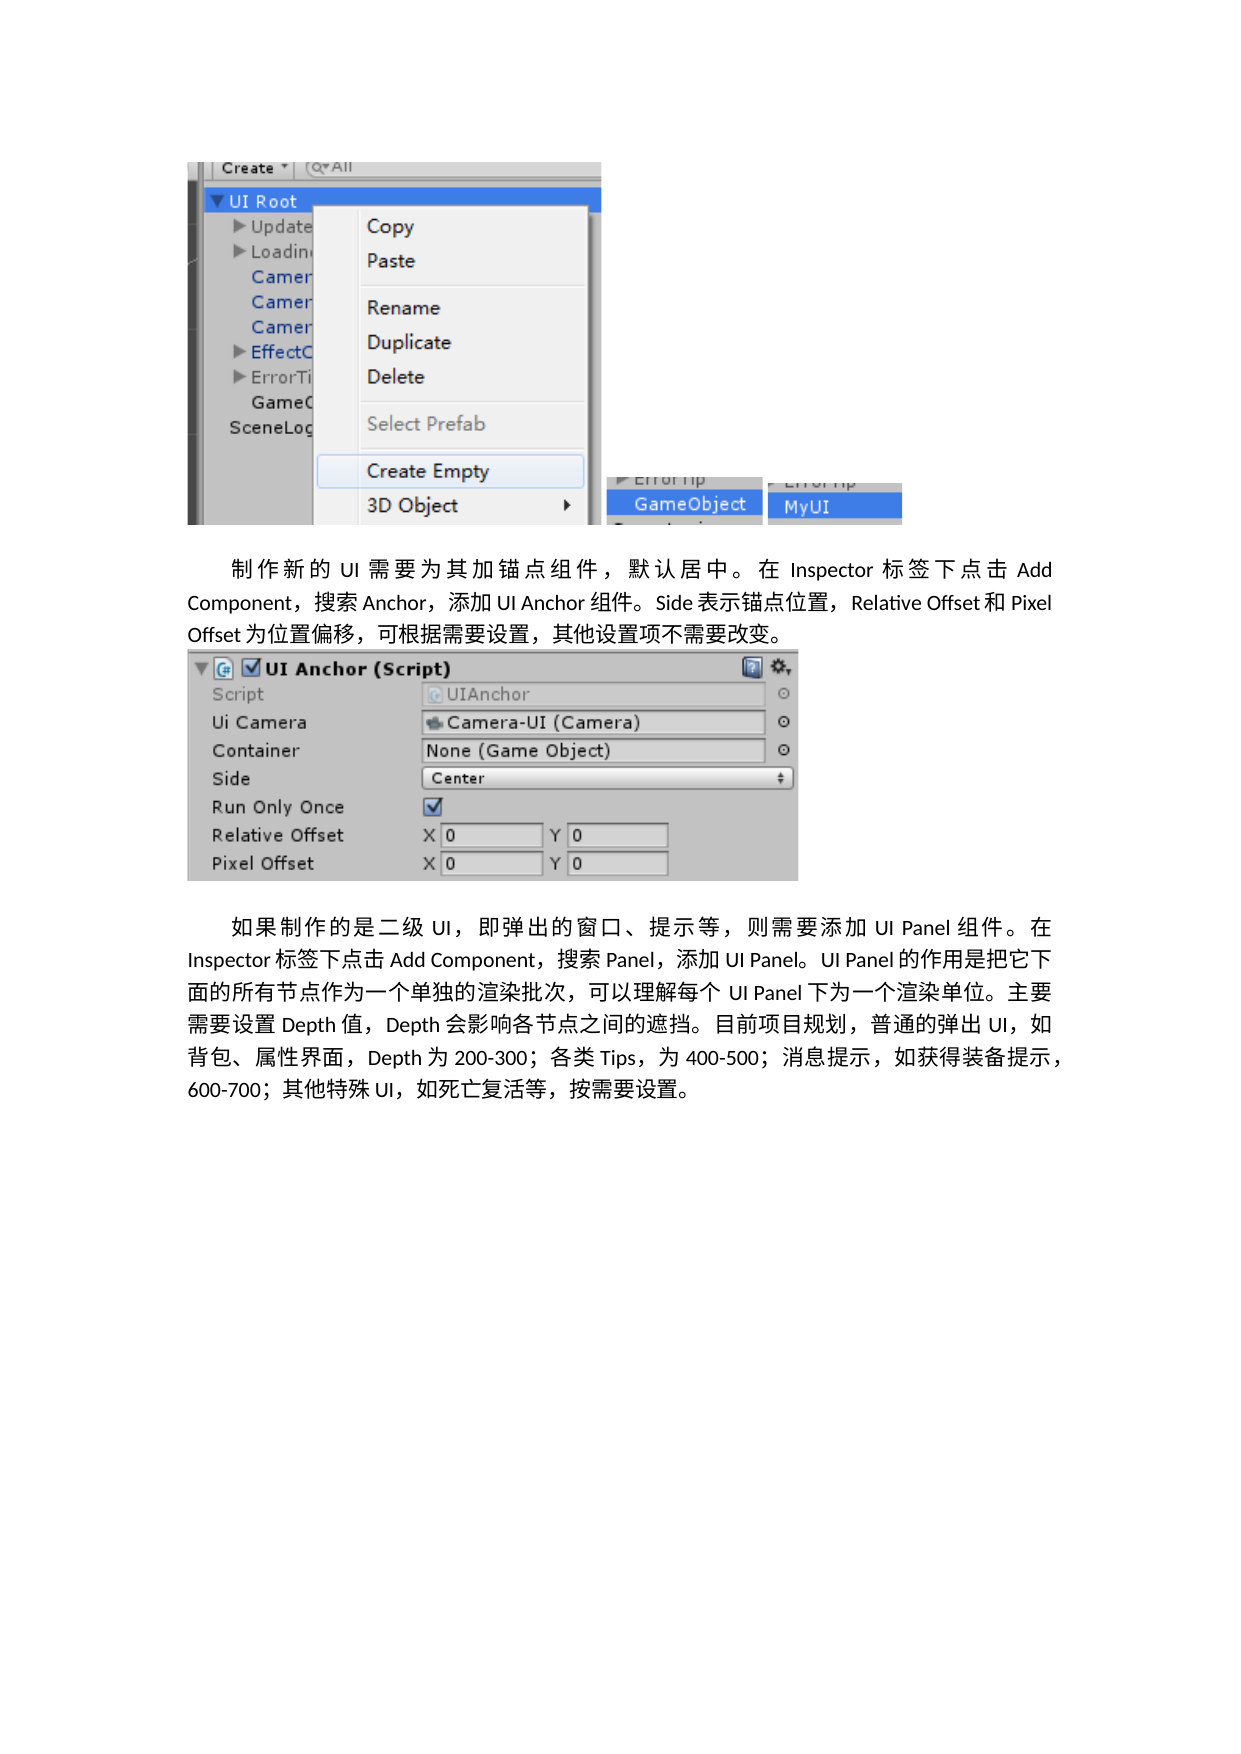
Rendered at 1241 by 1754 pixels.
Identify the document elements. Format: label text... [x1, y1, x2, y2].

picture [606, 477, 763, 525]
picture [187, 649, 799, 881]
text 如果制作的是二级UI，即弹出的窗口、提示等，则需要添加UI Panel组件。在Inspector标签下点击Add Component，搜索Panel，添加UI Panel。UI Panel的作用是把它下面的所有节点作为一个单独的渲染批次，可以理解每个UI Panel下为一个渲染单位。主要需要设置Depth值，Depth会影响各节点之间的遮挡。目前项目规划，普通的弹出UI，如背包、属性界面，Depth为200-300；各类Tips，为400-500；消息提示，如获得装备提示，600-700；其他特殊UI，如死亡复活等，按需要设置。 [187, 909, 1053, 1104]
text 制作新的UI需要为其加锚点组件，默认居中。在Inspector标签下点击Add Component，搜索Anchor，添加UI Anchor组件。Side表示锚点位置，Relative Offset和Pixel Offset为位置偏移，可根据需要设置，其他设置项不需要改变。 [187, 552, 1053, 649]
picture [187, 162, 602, 525]
picture [767, 483, 903, 525]
